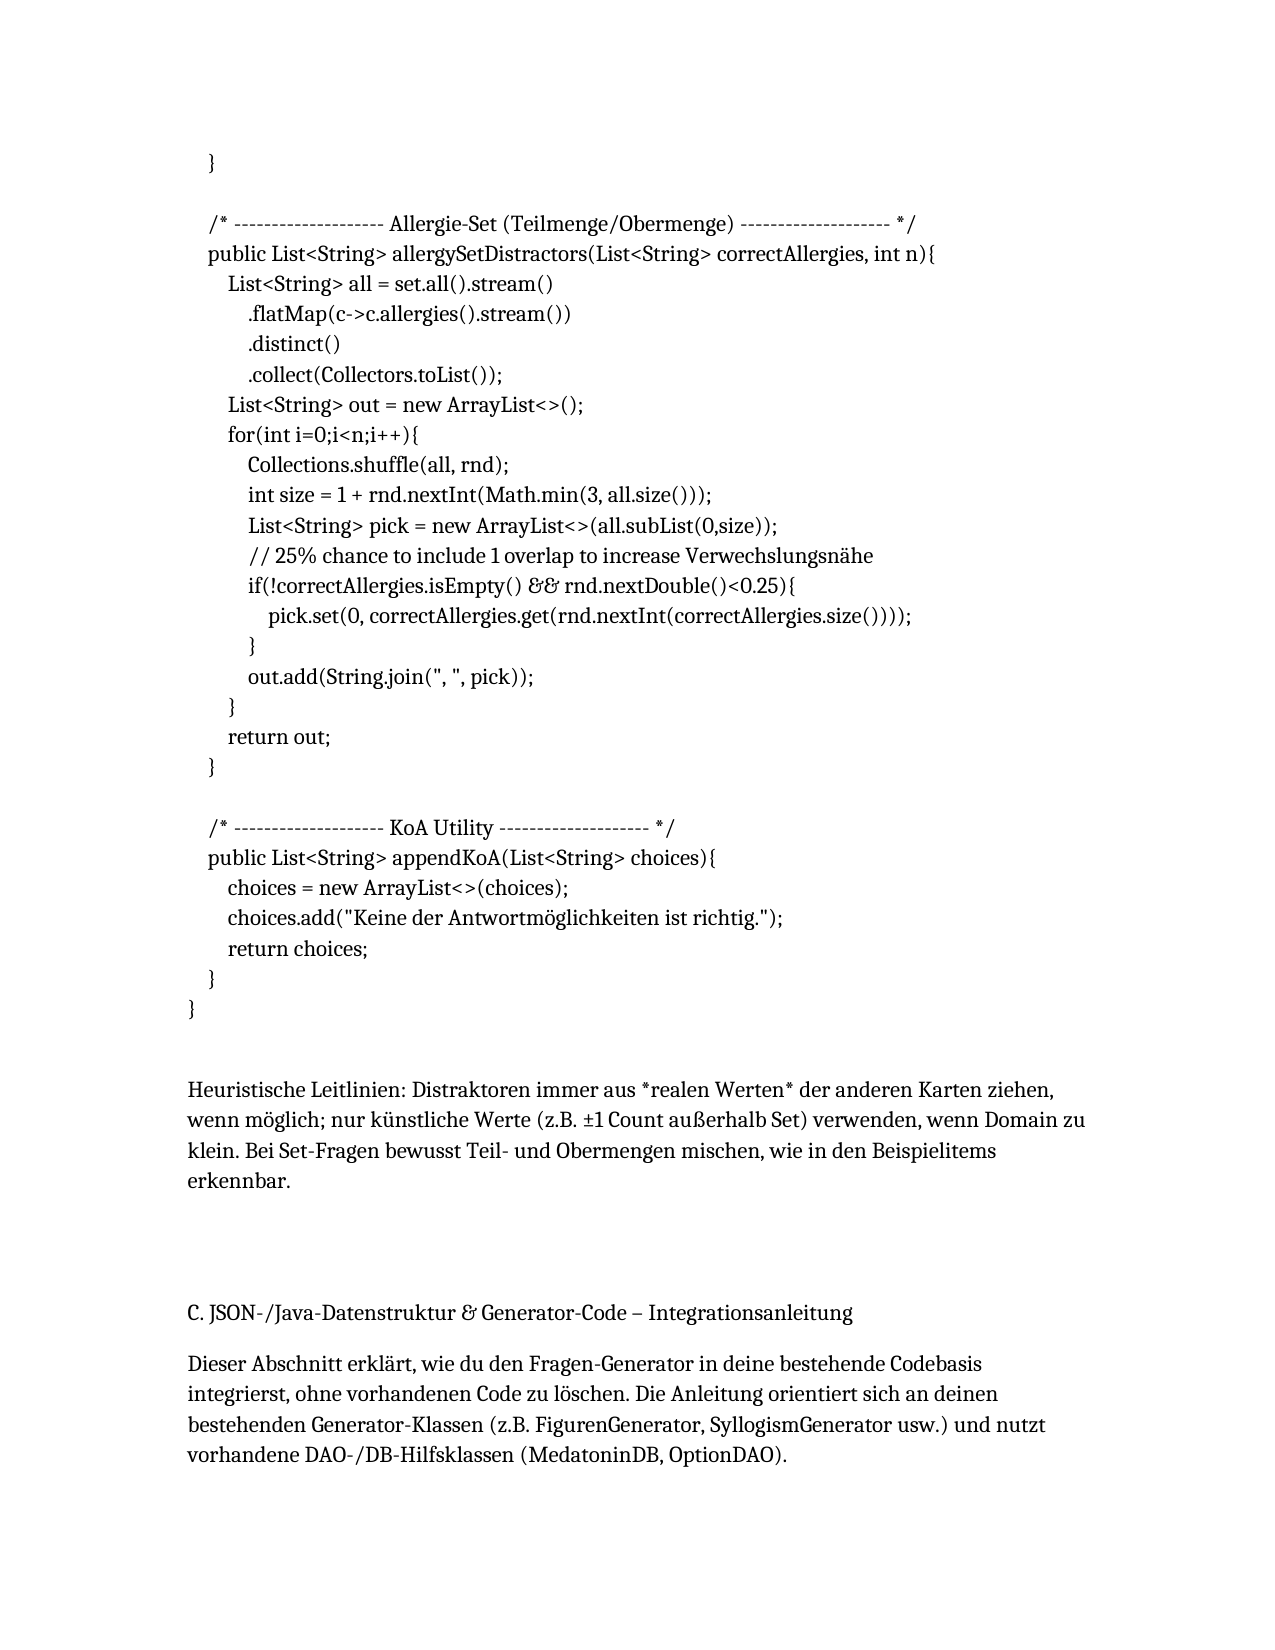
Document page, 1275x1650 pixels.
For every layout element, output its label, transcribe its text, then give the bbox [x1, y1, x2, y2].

text C. JSON-/Java-Datenstruktur & Generator-Code – Integrationsanleitung [187, 1300, 1087, 1326]
text Dieser Abschnitt erklärt, wie du den Fragen-Generator in deine bestehende Codebasis integrierst, ohne vorhandenen Code zu löschen. Die Anleitung orientiert sich an deinen bestehenden Generator-Klassen (z.B. FigurenGenerator, SyllogismGenerator usw.) und nutzt vorhandene DAO-/DB-Hilfsklassen (MedatoninDB, OptionDAO). [187, 1351, 1087, 1468]
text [187, 150, 1087, 1052]
text Heuristische Leitlinien: Distraktoren immer aus *realen Werten* der anderen Karten ziehen, wenn möglich; nur künstliche Werte (z.B. ±1 Count außerhalb Set) verwenden, wenn Domain zu klein. Bei Set-Fragen bewusst Teil- und Obermengen mischen, wie in den Beispielitems erkennbar. [187, 1077, 1087, 1194]
